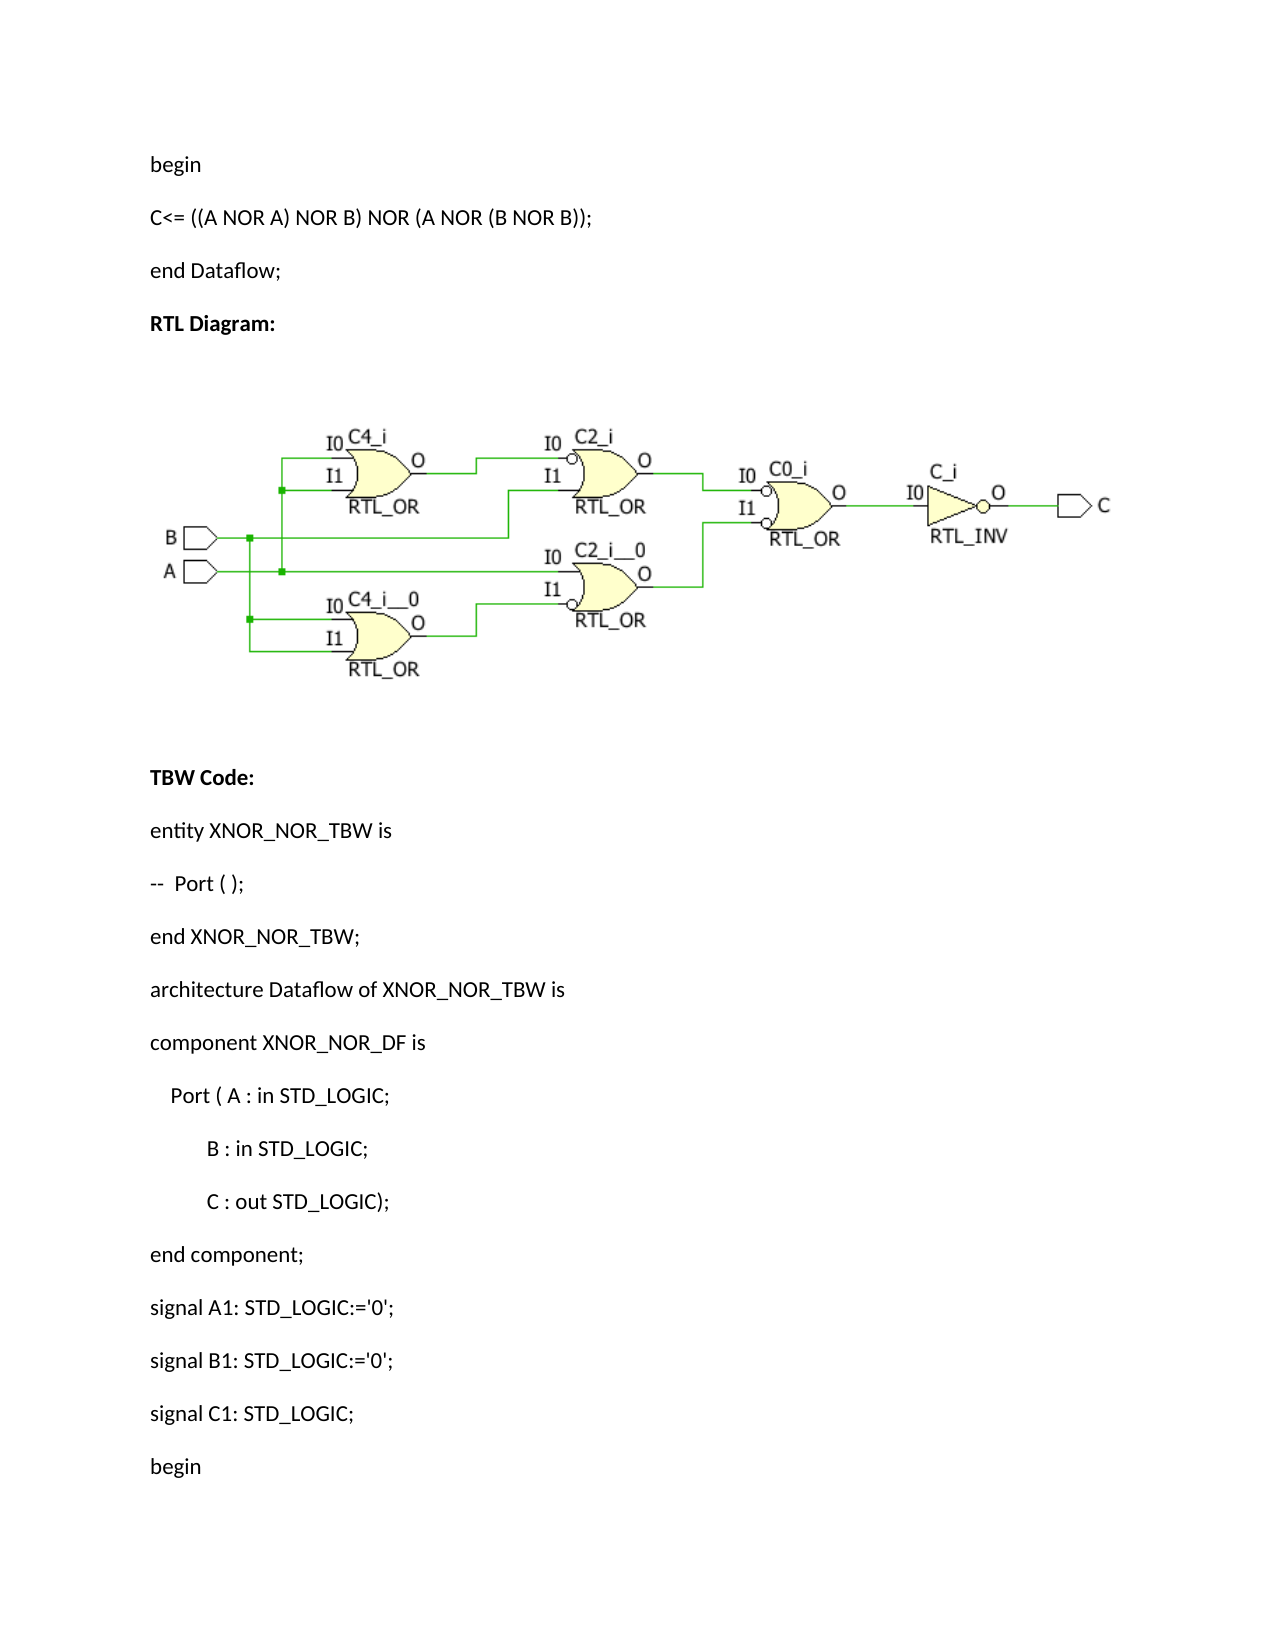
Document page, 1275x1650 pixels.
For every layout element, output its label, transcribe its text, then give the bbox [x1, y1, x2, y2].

text Port ( A : in STD_LOGIC; [150, 1081, 1125, 1109]
picture [150, 362, 1125, 738]
text component XNOR_NOR_DF is [150, 1028, 1125, 1056]
text TBW Code: [150, 763, 1125, 791]
text signal C1: STD_LOGIC; [150, 1399, 1125, 1427]
text end component; [150, 1240, 1125, 1268]
text -- Port ( ); [150, 869, 1125, 897]
text B : in STD_LOGIC; [150, 1134, 1125, 1162]
text end Dataflow; [150, 256, 1125, 284]
text architecture Dataflow of XNOR_NOR_TBW is [150, 975, 1125, 1003]
text C : out STD_LOGIC); [150, 1187, 1125, 1215]
text C<= ((A NOR A) NOR B) NOR (A NOR (B NOR B)); [150, 203, 1125, 231]
text end XNOR_NOR_TBW; [150, 922, 1125, 950]
text begin [150, 1452, 1125, 1480]
text signal B1: STD_LOGIC:='0'; [150, 1346, 1125, 1374]
text RTL Diagram: [150, 309, 1125, 337]
text signal A1: STD_LOGIC:='0'; [150, 1293, 1125, 1321]
text entity XNOR_NOR_TBW is [150, 816, 1125, 844]
text begin [150, 150, 1125, 178]
